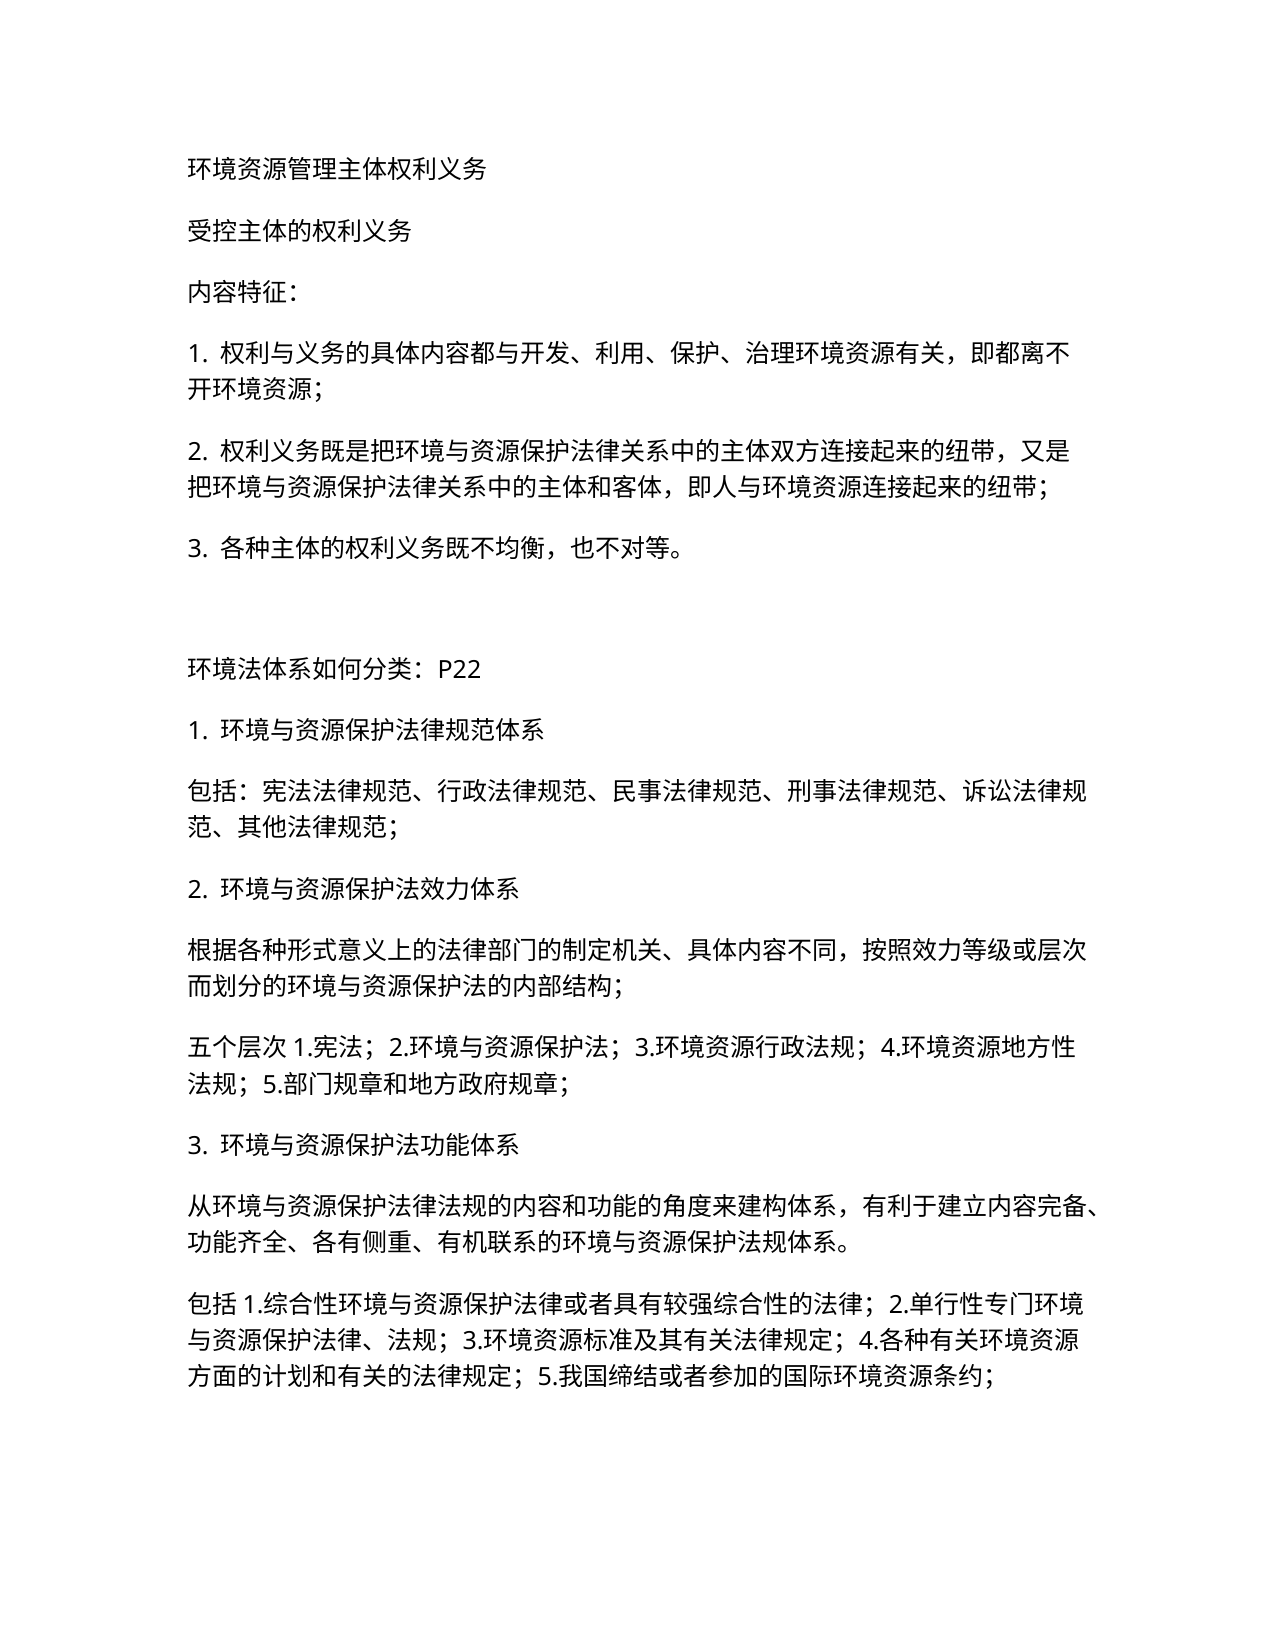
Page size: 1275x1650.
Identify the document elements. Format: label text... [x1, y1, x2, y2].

list 环境与资源保护法效力体系 [187, 869, 1087, 905]
list 包括：宪法法律规范、行政法律规范、民事法律规范、刑事法律规范、诉讼法律规范、其他法律规范； [187, 772, 1087, 844]
list 环境与资源保护法功能体系 [187, 1125, 1087, 1162]
list 环境法体系如何分类：P22 [187, 649, 1087, 685]
list 受控主体的权利义务 [187, 211, 1087, 247]
list 环境与资源保护法律规范体系 [187, 710, 1087, 747]
list 权利义务既是把环境与资源保护法律关系中的主体双方连接起来的纽带，又是把环境与资源保护法律关系中的主体和客体，即人与环境资源连接起来的纽带； [187, 431, 1087, 504]
list 从环境与资源保护法律法规的内容和功能的角度来建构体系，有利于建立内容完备、功能齐全、各有侧重、有机联系的环境与资源保护法规体系。 [187, 1187, 1087, 1259]
list 各种主体的权利义务既不均衡，也不对等。 [187, 529, 1087, 565]
list 内容特征： [187, 272, 1087, 309]
list 根据各种形式意义上的法律部门的制定机关、具体内容不同，按照效力等级或层次而划分的环境与资源保护法的内部结构； [187, 930, 1087, 1003]
list 环境资源管理主体权利义务 [187, 150, 1087, 186]
list 五个层次1.宪法；2.环境与资源保护法；3.环境资源行政法规；4.环境资源地方性法规；5.部门规章和地方政府规章； [187, 1028, 1087, 1100]
list 包括1.综合性环境与资源保护法律或者具有较强综合性的法律；2.单行性专门环境与资源保护法律、法规；3.环境资源标准及其有关法律规定；4.各种有关环境资源方面的计划和有关的法律规定；5.我国缔结或者参加的国际环境资源条约； [187, 1284, 1087, 1393]
list 权利与义务的具体内容都与开发、利用、保护、治理环境资源有关，即都离不开环境资源； [187, 334, 1087, 406]
